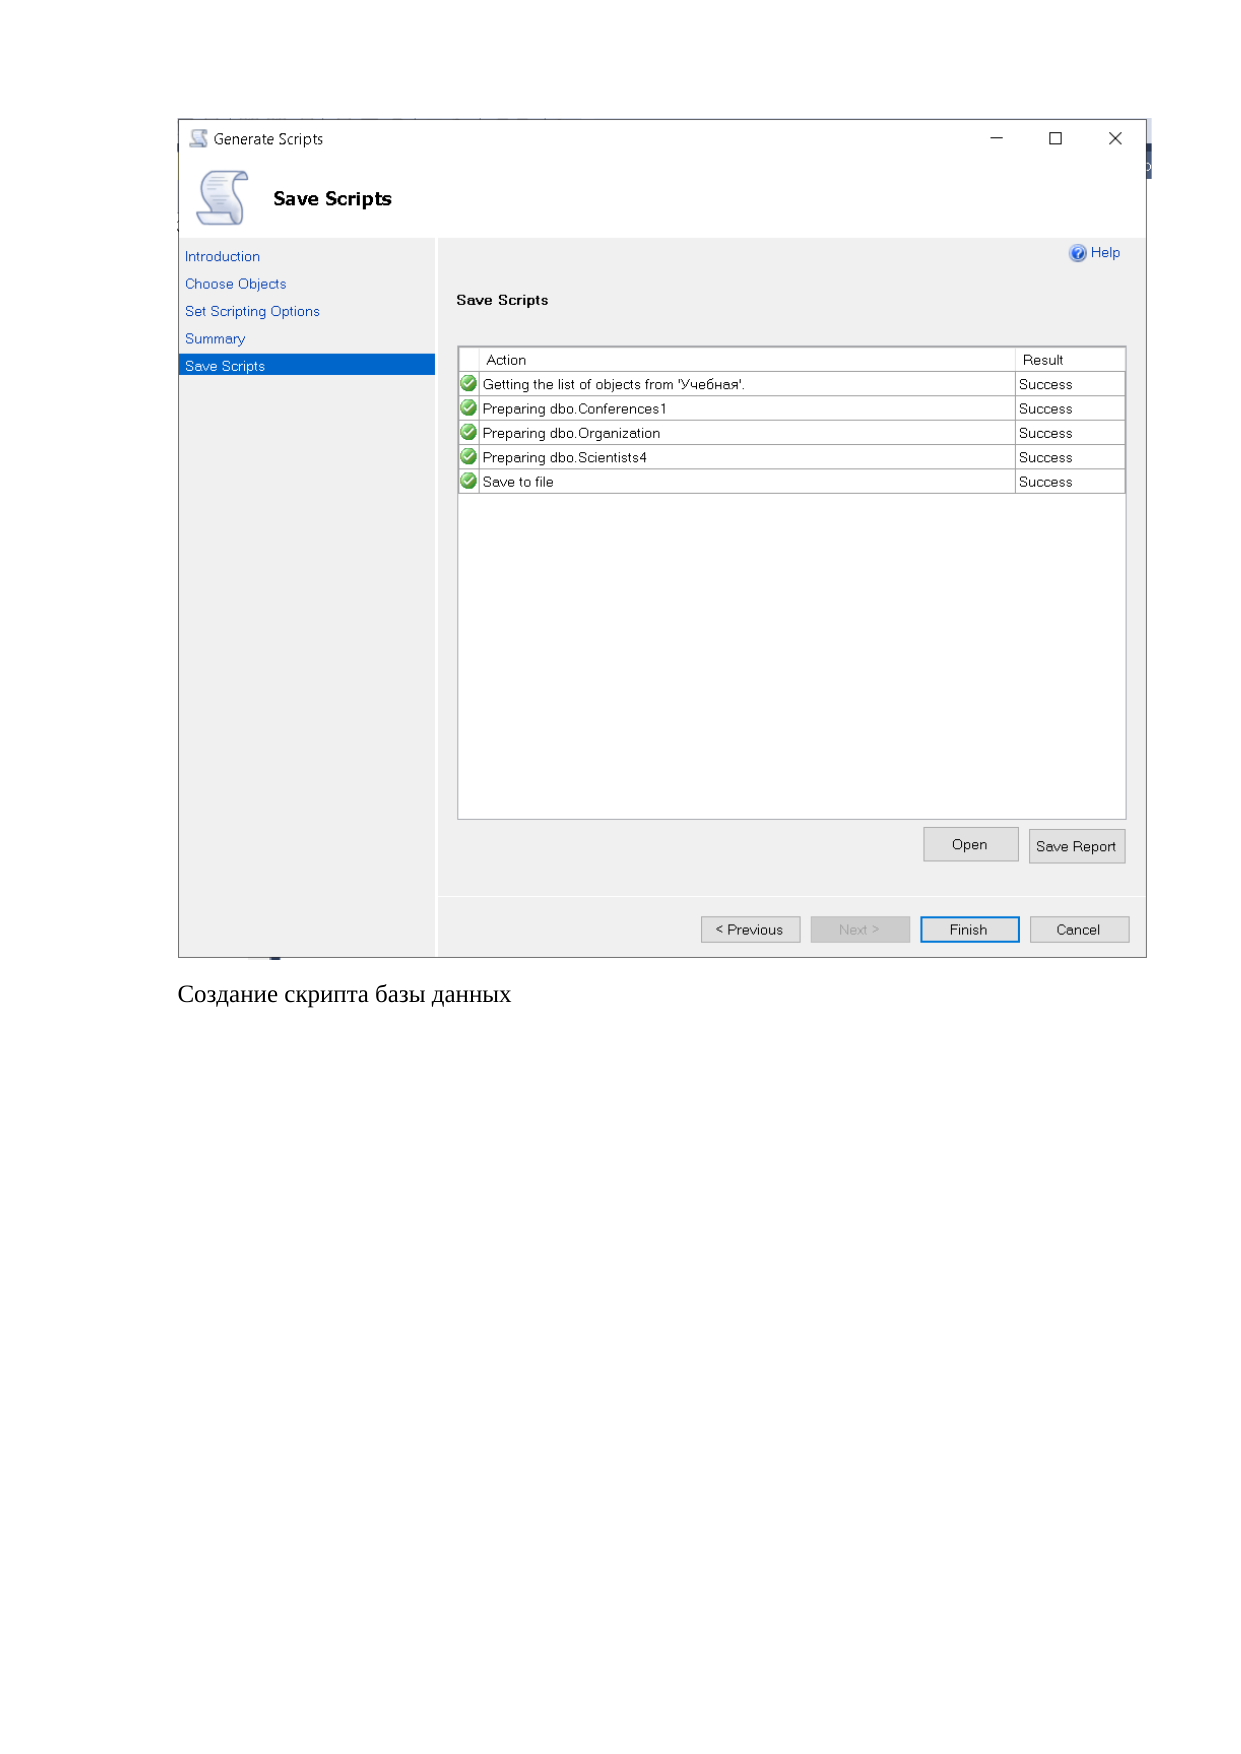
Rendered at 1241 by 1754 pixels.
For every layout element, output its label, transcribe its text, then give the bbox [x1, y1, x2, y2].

text Создание скрипта базы данных [177, 979, 1152, 1008]
picture [177, 118, 1152, 960]
